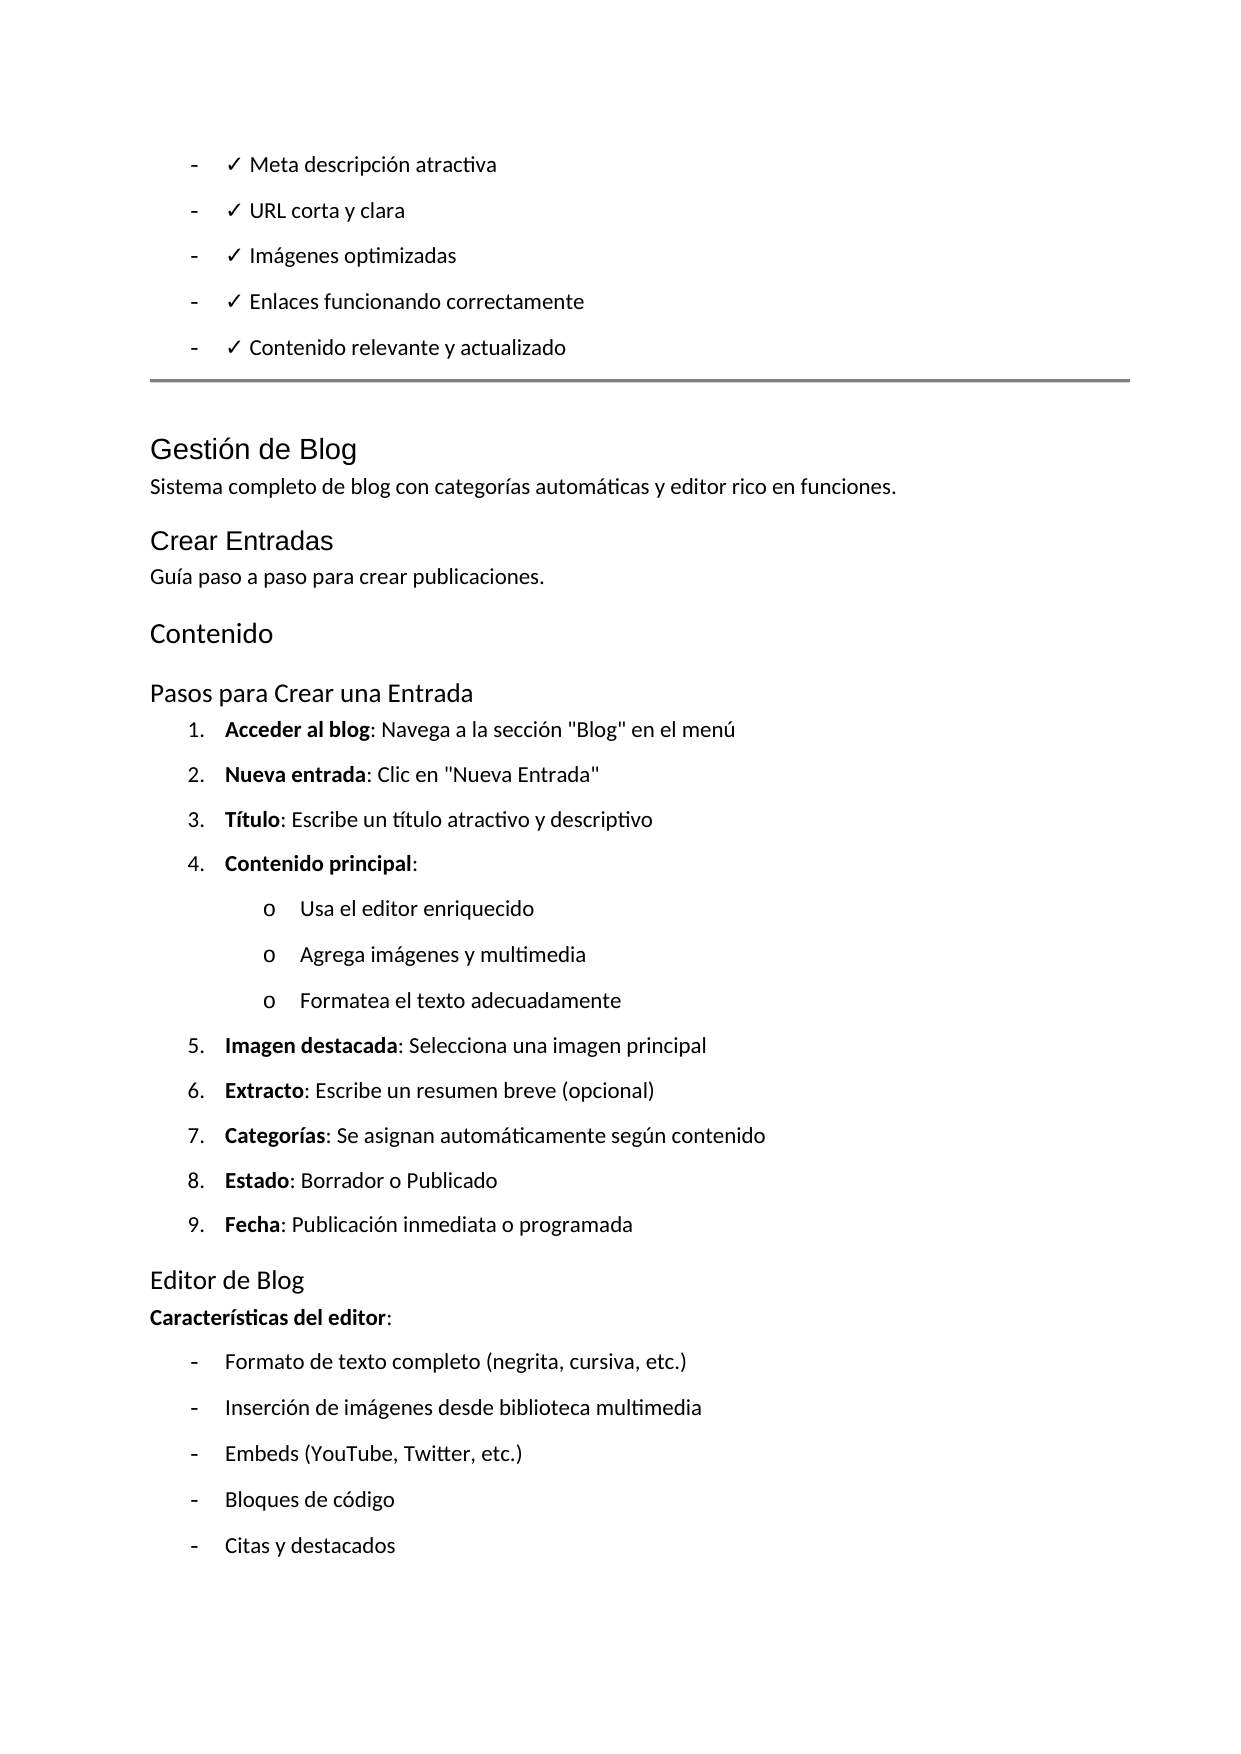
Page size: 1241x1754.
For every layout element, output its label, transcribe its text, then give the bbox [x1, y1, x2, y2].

list Citas y destacados [187, 1531, 1090, 1560]
list Imagen destacada: Selecciona una imagen principal [187, 1032, 1090, 1060]
list Inserción de imágenes desde biblioteca multimedia [187, 1393, 1090, 1422]
list Título: Escribe un título atractivo y descriptivo [187, 805, 1090, 833]
list Agrega imágenes y multimedia [262, 940, 1090, 969]
list Contenido principal: [187, 849, 1090, 877]
list ✓ URL corta y clara [187, 196, 1090, 225]
list Formatea el texto adecuadamente [262, 986, 1090, 1015]
list ✓ Contenido relevante y actualizado [187, 333, 1090, 362]
subtitle Contenido [150, 616, 1090, 651]
text Características del editor: [150, 1303, 1090, 1331]
list Fecha: Publicación inmediata o programada [187, 1210, 1090, 1238]
text Guía paso a paso para crear publicaciones. [150, 562, 1090, 591]
text Sistema completo de blog con categorías automáticas y editor rico en funciones. [150, 472, 1090, 500]
subtitle Crear Entradas [150, 525, 1090, 556]
list Nueva entrada: Clic en "Nueva Entrada" [187, 760, 1090, 788]
list Categorías: Se asignan automáticamente según contenido [187, 1121, 1090, 1149]
subtitle Editor de Blog [150, 1263, 1090, 1296]
list Acceder al blog: Navega a la sección "Blog" en el menú [187, 715, 1090, 743]
list Extracto: Escribe un resumen breve (opcional) [187, 1076, 1090, 1104]
list Formato de texto completo (negrita, cursiva, etc.) [187, 1347, 1090, 1377]
subtitle Pasos para Crear una Entrada [150, 676, 1090, 709]
list Bloques de código [187, 1485, 1090, 1514]
list Usa el editor enriquecido [262, 894, 1090, 923]
list ✓ Enlaces funcionando correctamente [187, 287, 1090, 317]
list ✓ Imágenes optimizadas [187, 242, 1090, 271]
list Estado: Borrador o Publicado [187, 1166, 1090, 1194]
subtitle Gestión de Blog [150, 432, 1090, 466]
list ✓ Meta descripción atractiva [187, 150, 1090, 179]
list Embeds (YouTube, Twitter, etc.) [187, 1439, 1090, 1468]
